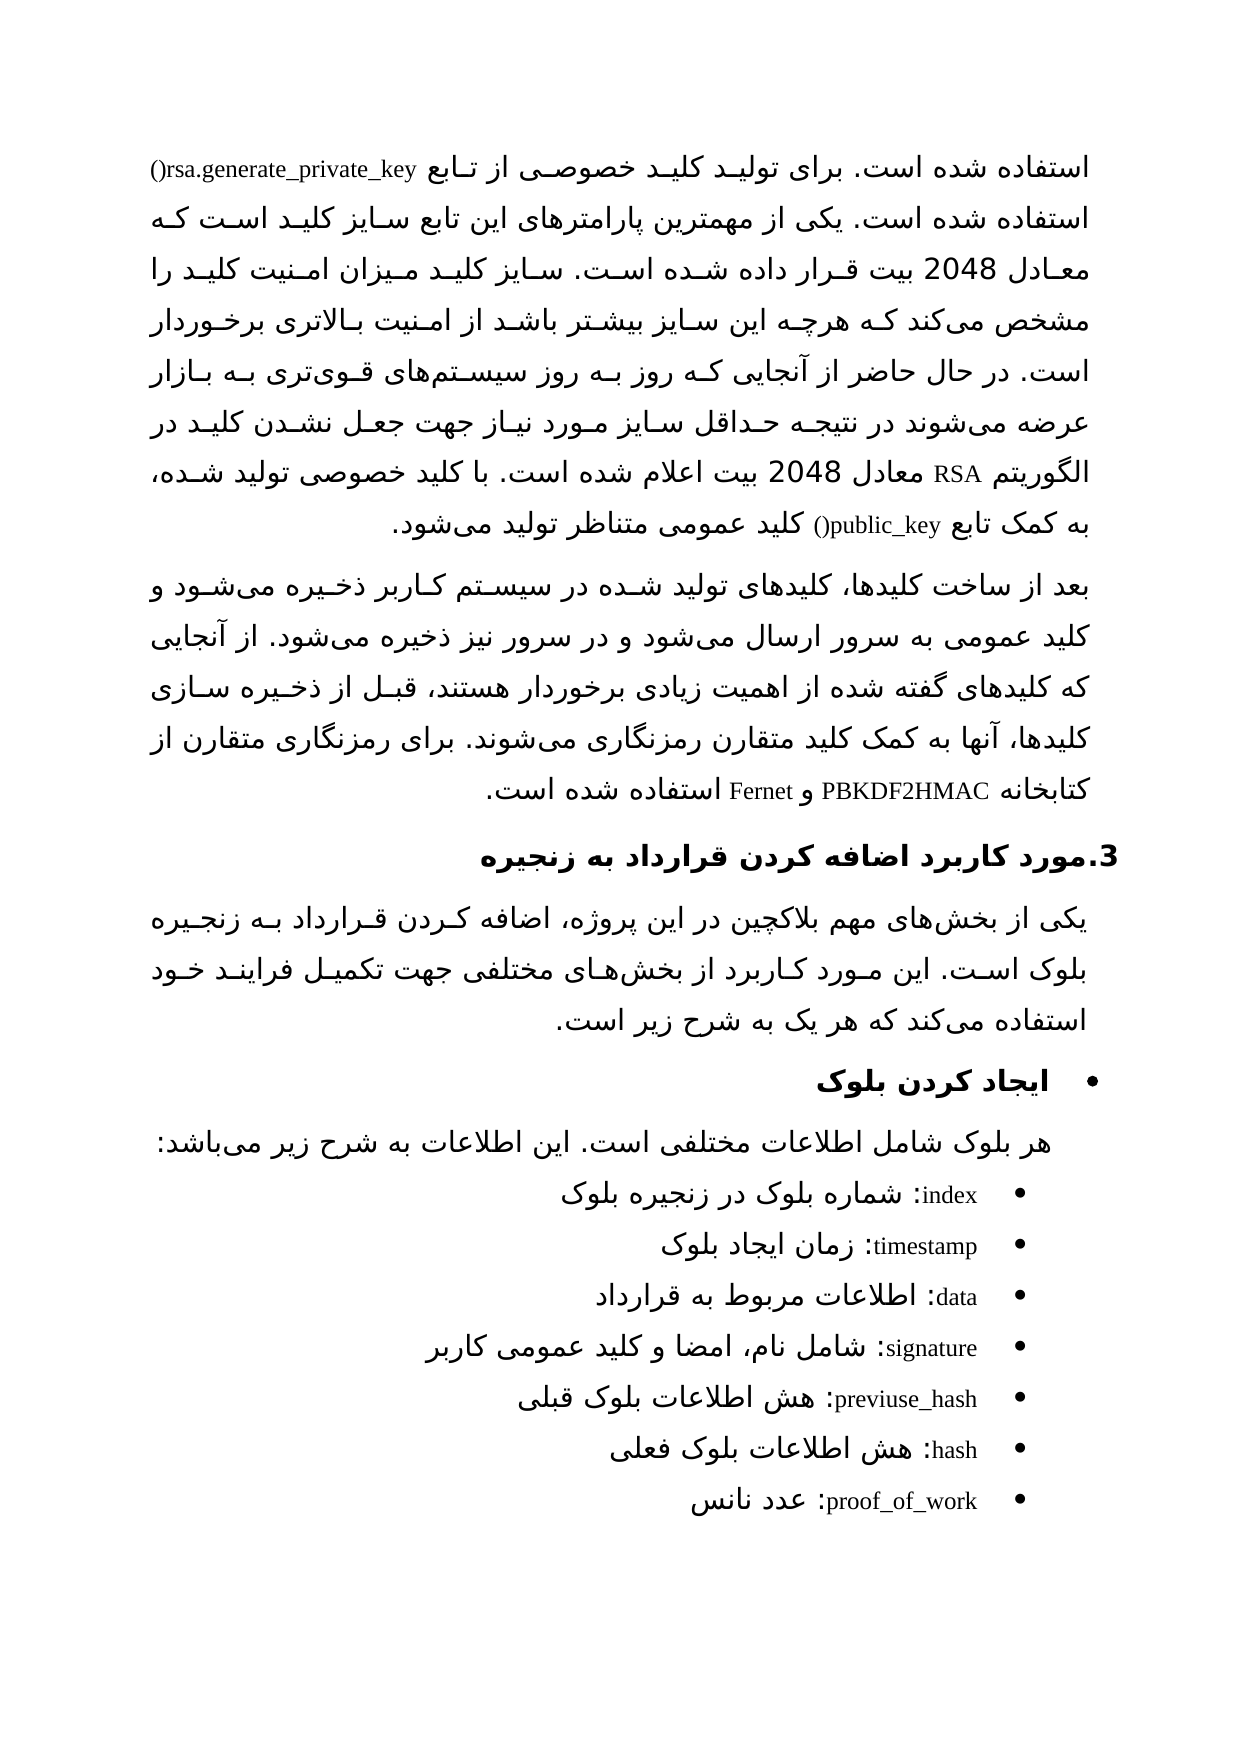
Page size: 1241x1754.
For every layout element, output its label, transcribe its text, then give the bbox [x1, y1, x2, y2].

list data: اطلاعات مربوط به قرارداد [150, 1278, 1015, 1312]
list ایجاد کردن بلوک [150, 1064, 1087, 1098]
list proof_of_work: عدد نانس [150, 1482, 1015, 1516]
list timestamp: زمان ایجاد بلوک [150, 1228, 1015, 1262]
list مورد کاربرد اضافه کردن قرارداد به زنجیره [150, 840, 1087, 874]
list previuse_hash: هش اطلاعات بلوک قبلی [150, 1380, 1015, 1414]
text یکی از بخش‌های مهم بلاکچین در این پروژه، اضافه کردن قرارداد به زنجیره بلوک است. این مورد کاربرد از بخش‌های مختلفی جهت تکمیل فرایند خود استفاده می‌کند که هر یک به شرح زیر است. [150, 901, 1087, 1037]
text بعد از ساخت کلیدها، کلیدهای تولید شده در سیستم کاربر ذخیره می‌شود و کلید عمومی به سرور ارسال می‌شود و در سرور نیز ذخیره می‌شود. از آنجایی که کلیدهای گفته شده از اهمیت زیادی برخوردار هستند، قبل از ذخیره سازی کلید‌ها، آنها به کمک کلید متقارن رمزنگاری می‌شوند. برای رمزنگاری متقارن از کتابخانه PBKDF2HMAC و Fernet استفاده شده است. [150, 568, 1090, 806]
list index: شماره بلوک در زنجیره بلوک [150, 1177, 1015, 1211]
list hash: هش اطلاعات بلوک فعلی [150, 1431, 1015, 1465]
list signature: شامل نام، امضا و کلید عمومی کاربر [150, 1329, 1015, 1363]
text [150, 150, 1090, 541]
text هر بلوک شامل اطلاعات مختلفی است. این اطلاعات به شرح زیر می‌باشد: [150, 1126, 1053, 1160]
